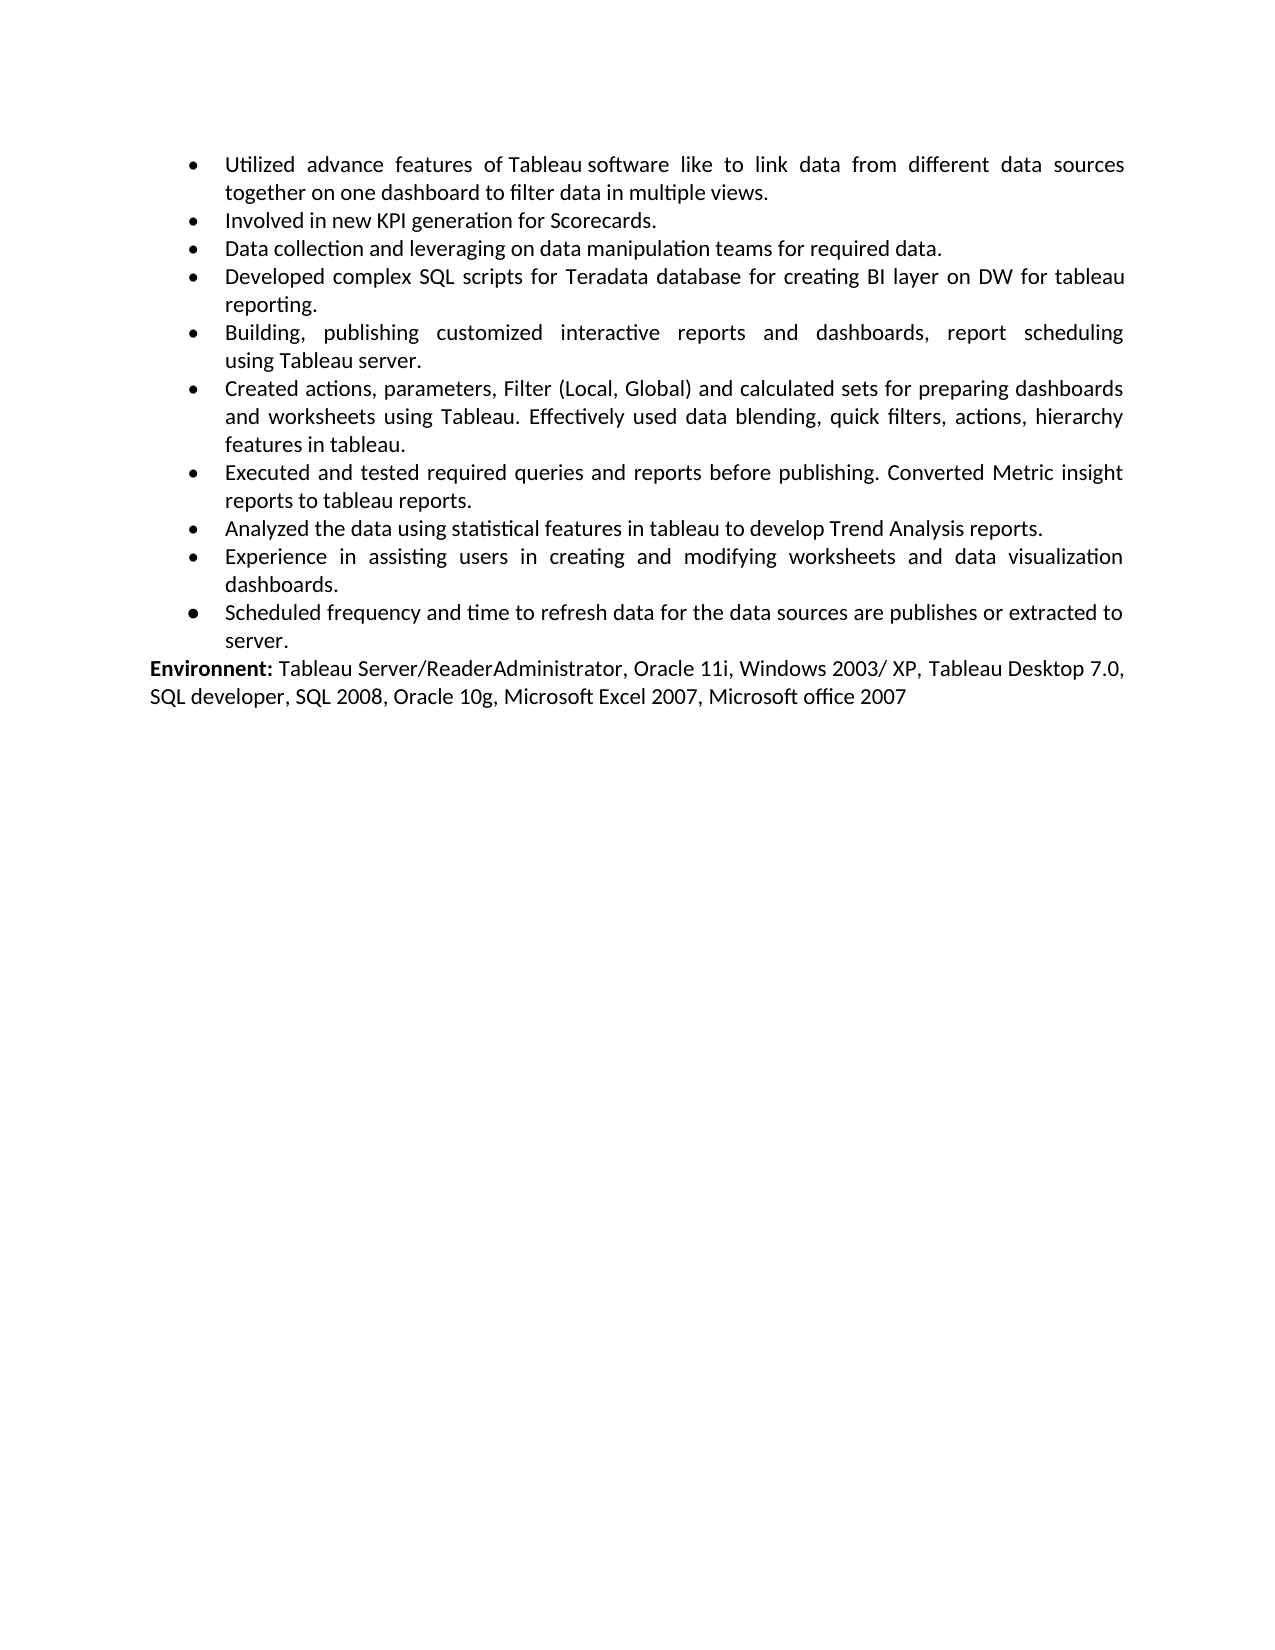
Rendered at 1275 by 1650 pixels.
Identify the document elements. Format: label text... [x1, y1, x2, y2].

list Scheduled frequency and time to refresh data for the data sources are publishes or extracted to server. [187, 598, 1125, 654]
list Data collection and leveraging on data manipulation teams for required data. [187, 234, 1125, 262]
list Experience in assisting users in creating and modifying worksheets and data visualization dashboards. [187, 542, 1125, 598]
list Utilized advance features of Tableau software like to link data from different data sources together on one dashboard to filter data in multiple views. [187, 150, 1125, 206]
list Developed complex SQL scripts for Teradata database for creating BI layer on DW for tableau reporting. [187, 262, 1125, 318]
list Analyzed the data using statistical features in tableau to develop Trend Analysis reports. [187, 514, 1125, 542]
list Building, publishing customized interactive reports and dashboards, report scheduling using Tableau server. [187, 318, 1125, 374]
list Executed and tested required queries and reports before publishing. Converted Metric insight reports to tableau reports. [187, 458, 1125, 514]
text Environnent: Tableau Server/ReaderAdministrator, Oracle 11i, Windows 2003/ XP, Tableau Desktop 7.0, SQL developer, SQL 2008, Oracle 10g, Microsoft Excel 2007, Microsoft office 2007 [150, 654, 1125, 710]
list Created actions, parameters, Filter (Local, Global) and calculated sets for preparing dashboards and worksheets using Tableau. Effectively used data blending, quick filters, actions, hierarchy features in tableau. [187, 374, 1125, 458]
list Involved in new KPI generation for Scorecards. [187, 206, 1125, 234]
